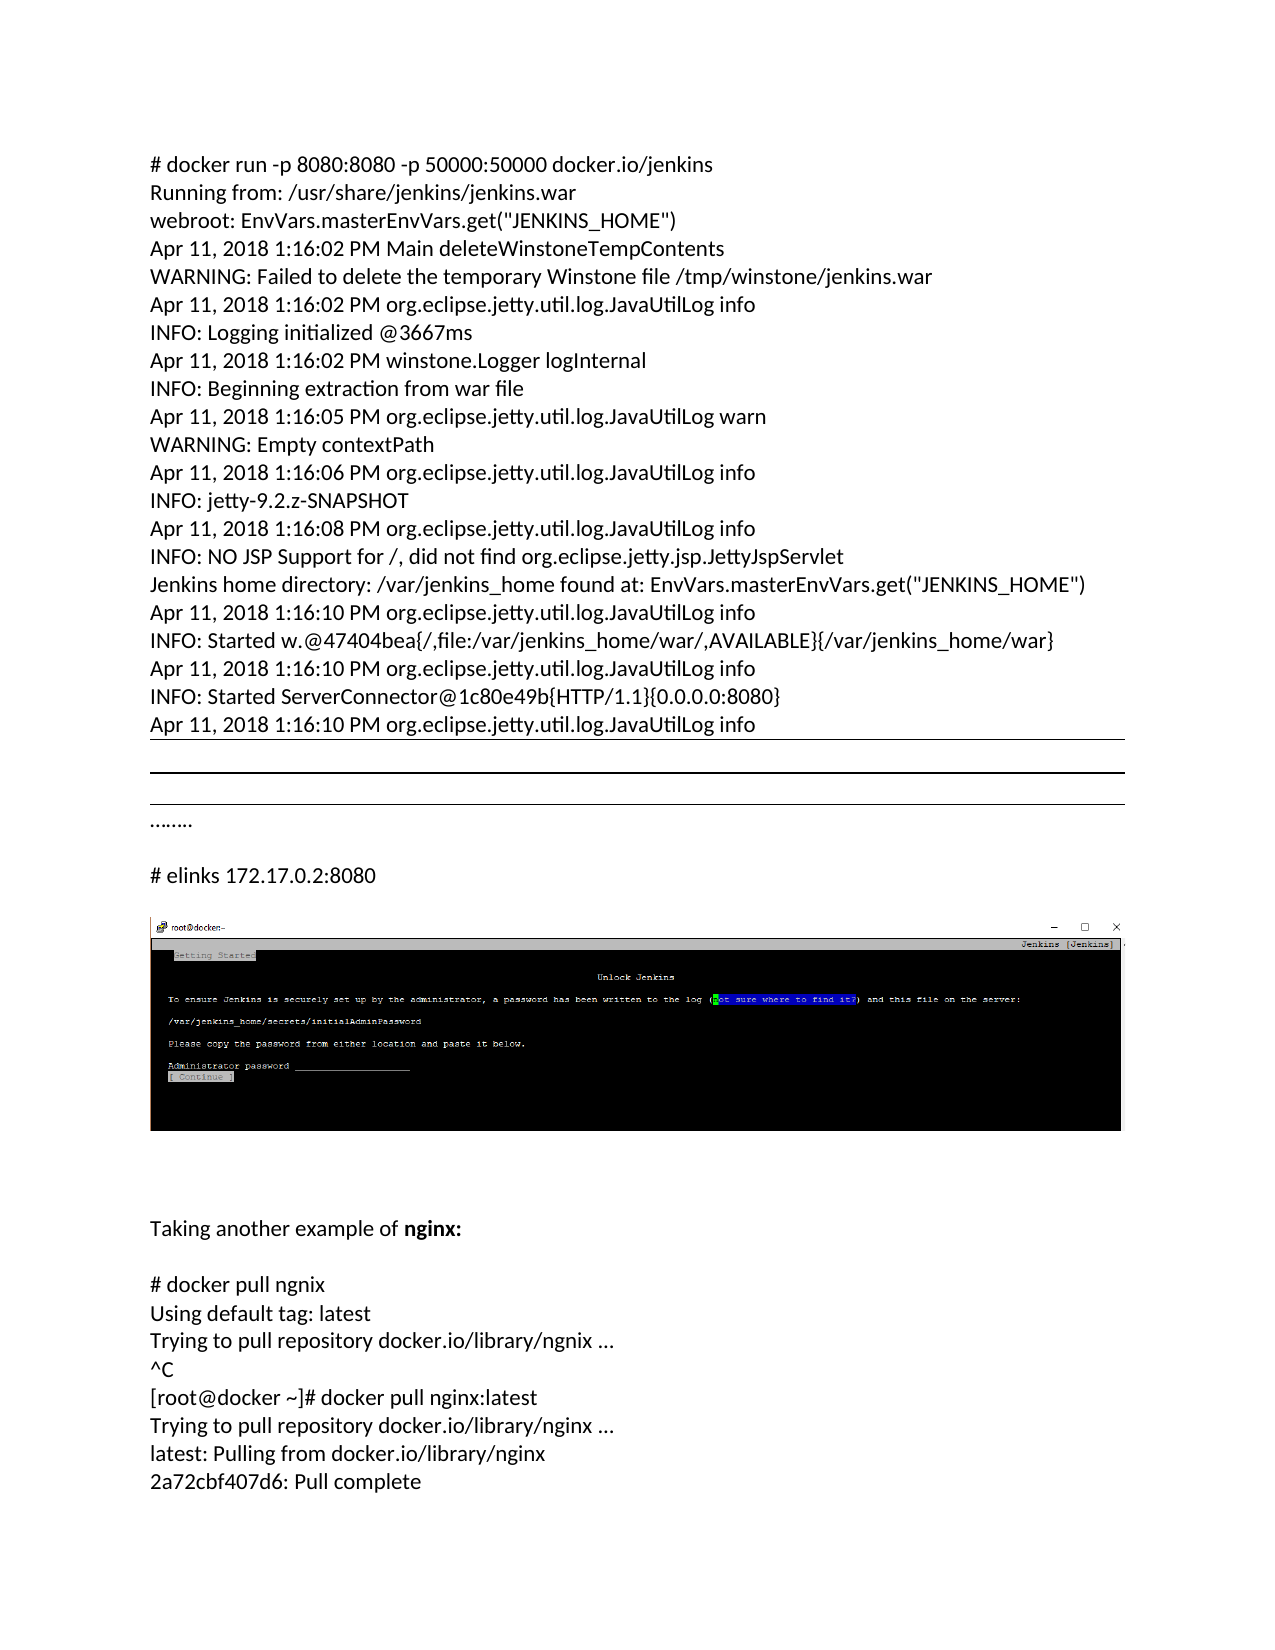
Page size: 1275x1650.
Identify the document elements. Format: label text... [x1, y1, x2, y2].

text webroot: EnvVars.masterEnvVars.get("JENKINS_HOME") [150, 206, 1125, 234]
text Using default tag: latest [150, 1299, 1125, 1327]
text INFO: Started ServerConnector@1c80e49b{HTTP/1.1}{0.0.0.0:8080} [150, 682, 1125, 710]
text INFO: Started w.@47404bea{/,file:/var/jenkins_home/war/,AVAILABLE}{/var/jenkins_home/war} [150, 626, 1125, 654]
text WARNING: Empty contextPath [150, 430, 1125, 458]
text # elinks 172.17.0.2:8080 [150, 861, 1125, 889]
text Apr 11, 2018 1:16:10 PM org.eclipse.jetty.util.log.JavaUtilLog info [150, 654, 1125, 682]
text Jenkins home directory: /var/jenkins_home found at: EnvVars.masterEnvVars.get("JENKINS_HOME") [150, 570, 1125, 598]
text Apr 11, 2018 1:16:02 PM org.eclipse.jetty.util.log.JavaUtilLog info [150, 290, 1125, 318]
text # docker run -p 8080:8080 -p 50000:50000 docker.io/jenkins [150, 150, 1125, 178]
text INFO: Logging initialized @3667ms [150, 318, 1125, 346]
text latest: Pulling from docker.io/library/nginx [150, 1439, 1125, 1467]
text Trying to pull repository docker.io/library/nginx ... [150, 1411, 1125, 1439]
text # docker pull ngnix [150, 1271, 1125, 1299]
text Apr 11, 2018 1:16:10 PM org.eclipse.jetty.util.log.JavaUtilLog info [150, 710, 1125, 738]
text Apr 11, 2018 1:16:10 PM org.eclipse.jetty.util.log.JavaUtilLog info [150, 598, 1125, 626]
text Apr 11, 2018 1:16:02 PM Main deleteWinstoneTempContents [150, 234, 1125, 262]
text Apr 11, 2018 1:16:06 PM org.eclipse.jetty.util.log.JavaUtilLog info [150, 458, 1125, 486]
text INFO: Beginning extraction from war file [150, 374, 1125, 402]
text Running from: /usr/share/jenkins/jenkins.war [150, 178, 1125, 206]
text 2a72cbf407d6: Pull complete [150, 1467, 1125, 1495]
text WARNING: Failed to delete the temporary Winstone file /tmp/winstone/jenkins.war [150, 262, 1125, 290]
picture [150, 917, 1125, 1131]
text Trying to pull repository docker.io/library/ngnix ... [150, 1327, 1125, 1355]
text [root@docker ~]# docker pull nginx:latest [150, 1383, 1125, 1411]
text Apr 11, 2018 1:16:08 PM org.eclipse.jetty.util.log.JavaUtilLog info [150, 514, 1125, 542]
text Apr 11, 2018 1:16:02 PM winstone.Logger logInternal [150, 346, 1125, 374]
text Taking another example of nginx: [150, 1214, 1125, 1243]
text INFO: jetty-9.2.z-SNAPSHOT [150, 486, 1125, 514]
text Apr 11, 2018 1:16:05 PM org.eclipse.jetty.util.log.JavaUtilLog warn [150, 402, 1125, 430]
text ^C [150, 1355, 1125, 1383]
text INFO: NO JSP Support for /, did not find org.eclipse.jetty.jsp.JettyJspServlet [150, 542, 1125, 570]
text …….. [150, 805, 1125, 833]
